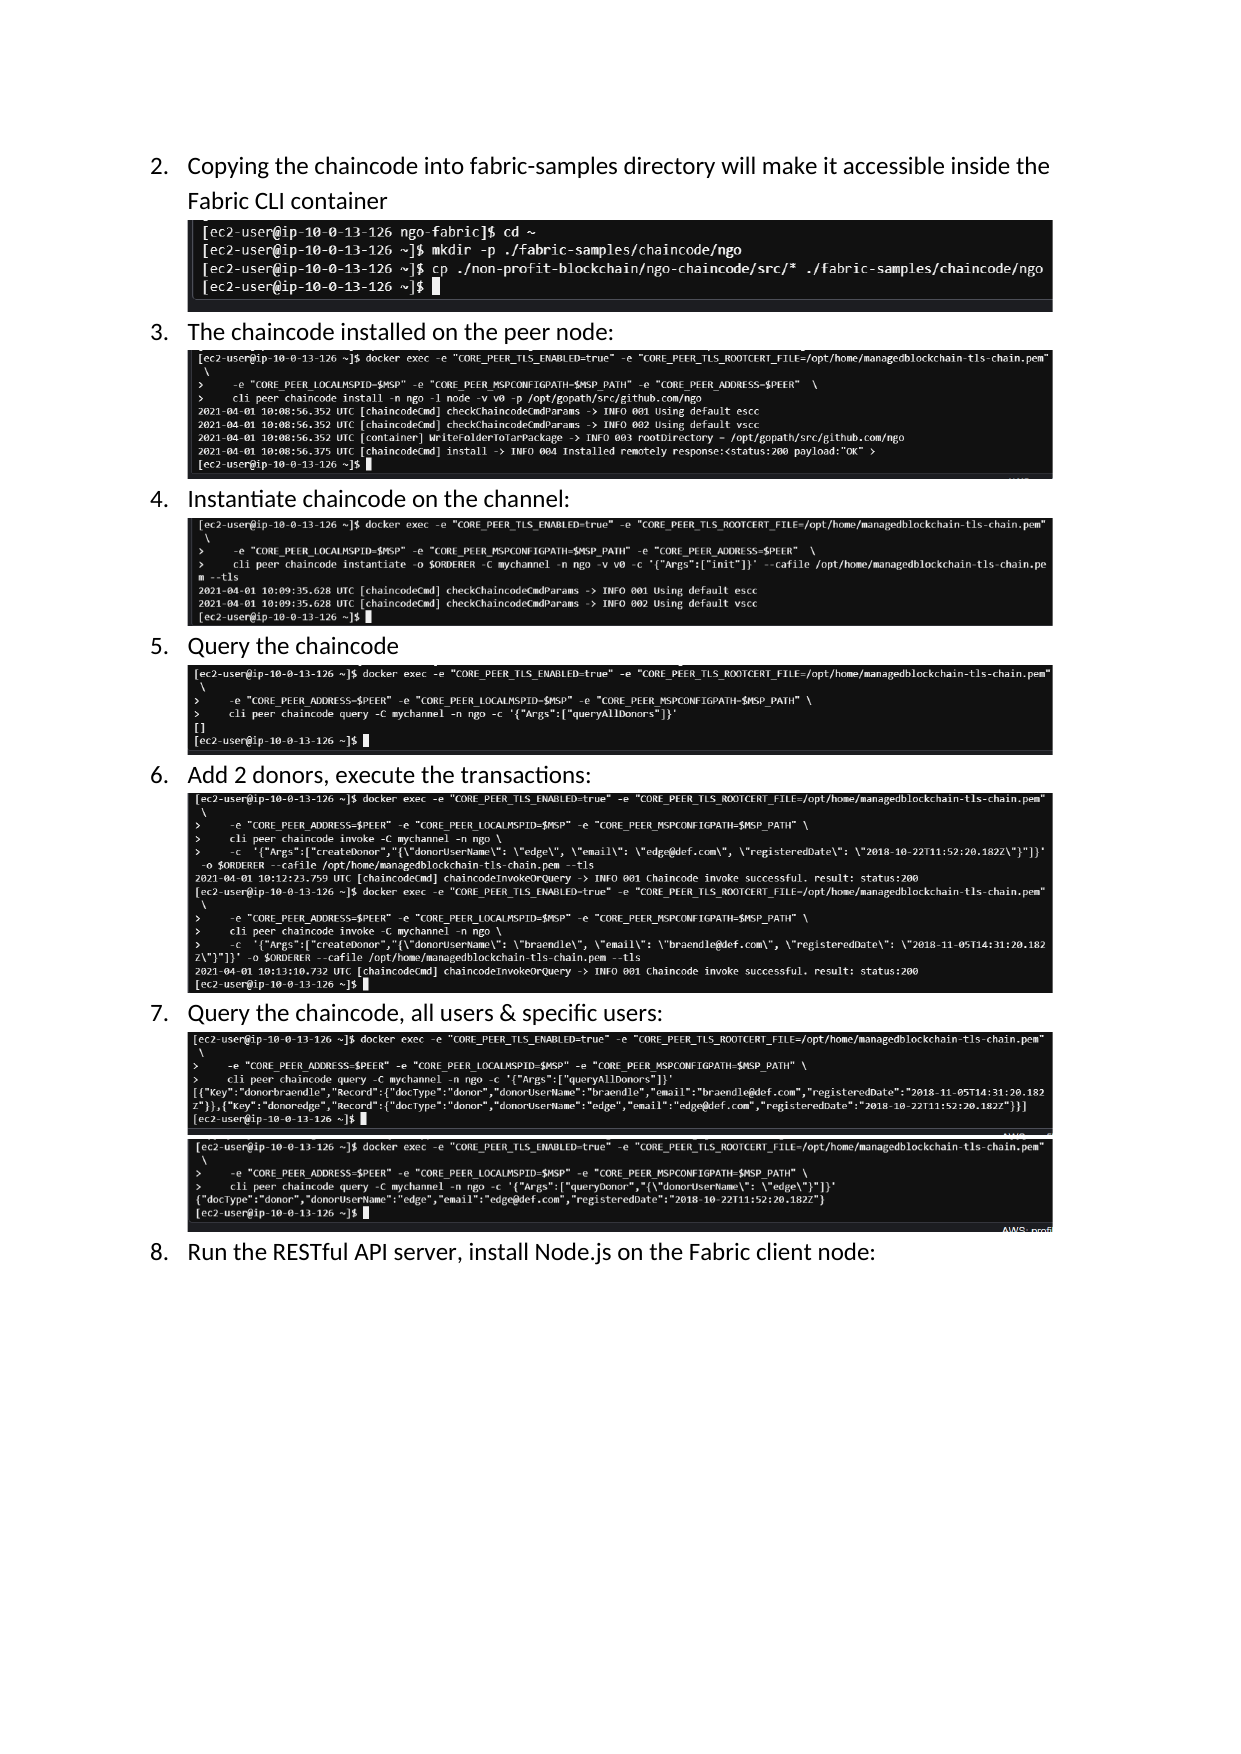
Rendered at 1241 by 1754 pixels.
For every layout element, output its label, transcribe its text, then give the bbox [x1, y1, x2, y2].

picture [187, 1139, 1053, 1232]
picture [187, 793, 1053, 993]
picture [187, 1032, 1053, 1135]
picture [187, 220, 1053, 312]
picture [187, 665, 1053, 755]
list Query the chaincode [150, 631, 1090, 661]
picture [187, 350, 1053, 479]
list Instantiate chaincode on the channel: [150, 483, 1090, 514]
list Add 2 donors, execute the transactions: [150, 759, 1090, 789]
list Copying the chaincode into fabric-samples directory will make it accessible inside the Fabric CLI container [150, 150, 1090, 216]
picture [187, 518, 1053, 626]
list The chaincode installed on the peer node: [150, 316, 1090, 346]
list Query the chaincode, all users & specific users: [150, 997, 1090, 1027]
list Run the RESTful API server, install Node.js on the Fabric client node: [150, 1237, 1090, 1267]
